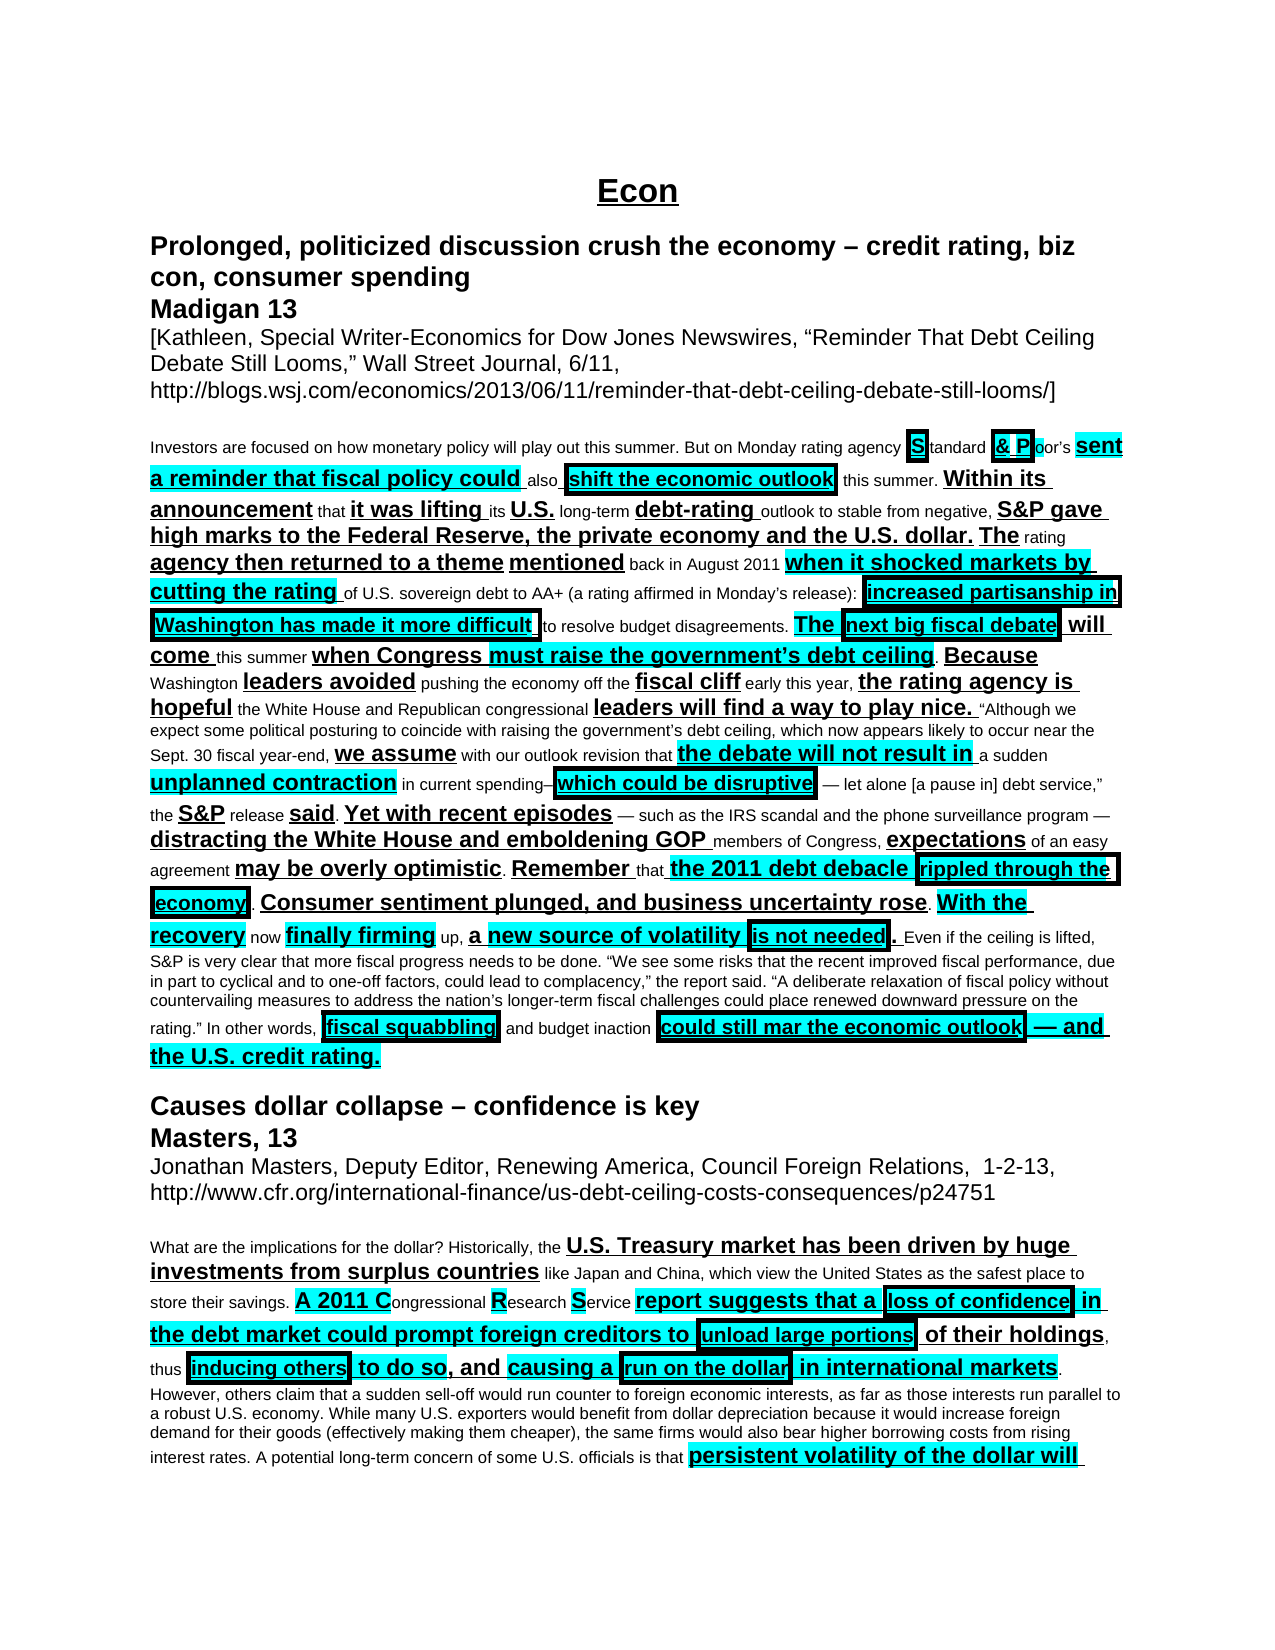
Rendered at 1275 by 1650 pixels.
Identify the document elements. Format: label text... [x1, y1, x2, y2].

text Jonathan Masters, Deputy Editor, Renewing America, Council Foreign Relations, 1-2-13, http://www.cfr.org/international-finance/us-debt-ceiling-costs-consequences/p24751 [150, 1153, 1125, 1206]
subtitle Econ [150, 171, 1125, 209]
text Madigan 13 [150, 293, 1125, 324]
text Investors are focused on how monetary policy will play out this summer. But on Monday rating agency Standard & Poor’s sent a reminder that fiscal policy could also shift the economic outlook this summer. Within its announcement that it was lifting its U.S. long-term debt-rating outlook to stable from negative, S&P gave high marks to the Federal Reserve, the private economy and the U.S. dollar. The rating agency then returned to a theme mentioned back in August 2011 when it shocked markets by cutting the rating of U.S. sovereign debt to AA+ (a rating affirmed in Monday’s release): increased partisanship in Washington has made it more difficult to resolve budget disagreements. The next big fiscal debate will come this summer when Congress must raise the government’s debt ceiling. Because Washington leaders avoided pushing the economy off the fiscal cliff early this year, the rating agency is hopeful the White House and Republican congressional leaders will find a way to play nice. “Although we expect some political posturing to coincide with raising the government’s debt ceiling, which now appears likely to occur near the Sept. 30 fiscal year-end, we assume with our outlook revision that the debate will not result in a sudden unplanned contraction in current spending–which could be disruptive — let alone [a pause in] debt service,” the S&P release said. Yet with recent episodes — such as the IRS scandal and the phone surveillance program — distracting the White House and emboldening GOP members of Congress, expectations of an easy agreement may be overly optimistic. Remember that the 2011 debt debacle rippled through the economy. Consumer sentiment plunged, and business uncertainty rose. With the recovery now finally firming up, a new source of volatility is not needed. Even if the ceiling is lifted, S&P is very clear that more fiscal progress needs to be done. “We see some risks that the recent improved fiscal performance, due in part to cyclical and to one-off factors, could lead to complacency,” the report said. “A deliberate relaxation of fiscal policy without countervailing measures to address the nation’s longer-term fiscal challenges could place renewed downward pressure on the rating.” In other words, fiscal squabbling and budget inaction could still mar the economic outlook — and the U.S. credit rating. [150, 429, 1125, 1069]
text [Kathleen, Special Writer-Economics for Dow Jones Newswires, “Reminder That Debt Ceiling Debate Still Looms,” Wall Street Journal, 6/11, http://blogs.wsj.com/economics/2013/06/11/reminder-that-debt-ceiling-debate-still-looms/] [150, 324, 1125, 403]
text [150, 1232, 1125, 1468]
text Masters, 13 [150, 1122, 1125, 1153]
subtitle Causes dollar collapse – confidence is key [150, 1090, 1125, 1122]
subtitle Prolonged, politicized discussion crush the economy – credit rating, biz con, consumer spending [150, 230, 1125, 293]
